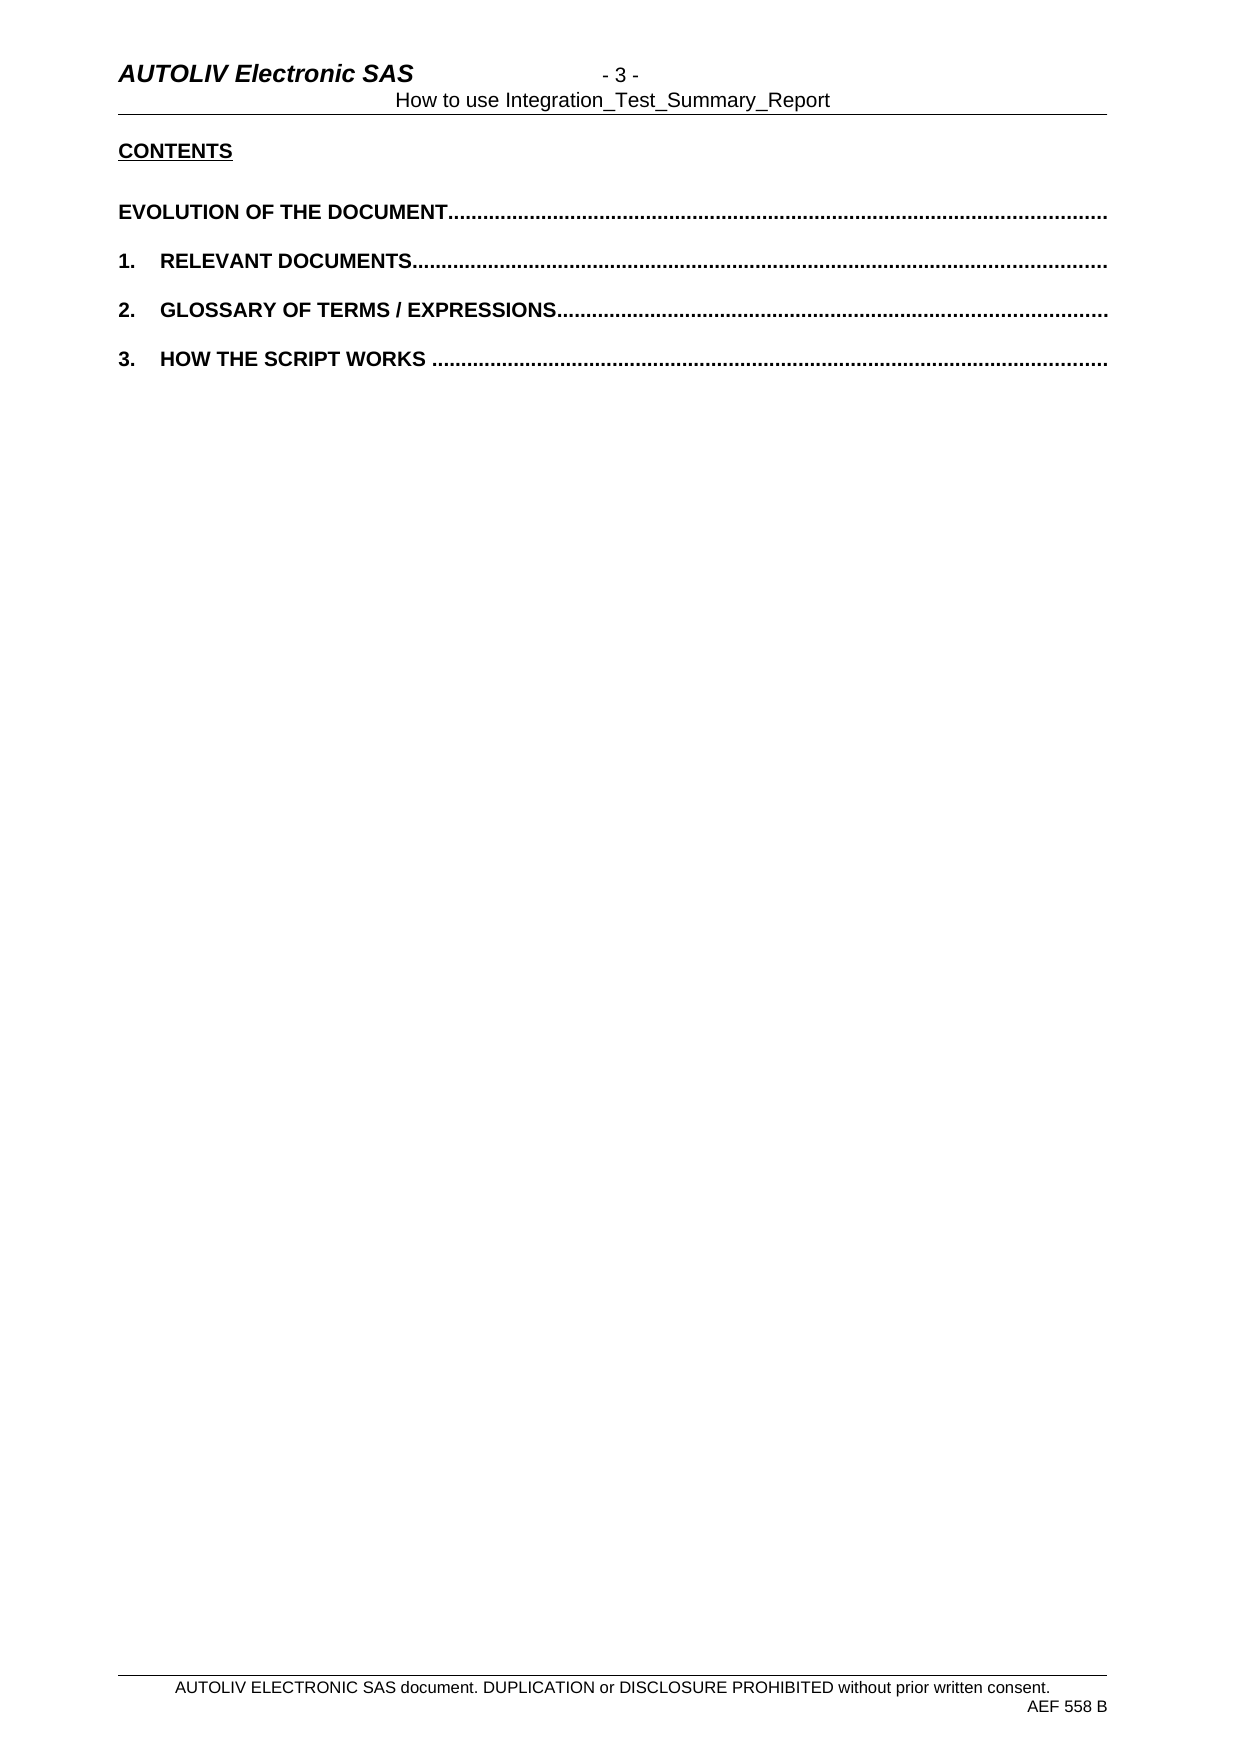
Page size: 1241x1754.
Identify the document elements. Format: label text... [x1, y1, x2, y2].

text EVOLUTION OF THE DOCUMENT 2 [118, 200, 1048, 224]
text 3. HOW THE SCRIPT WORKS 4 [118, 347, 1048, 371]
text CONTENTS [118, 139, 1107, 163]
text 1. RELEVANT DOCUMENTS 4 [118, 249, 1048, 273]
text 2. GLOSSARY OF TERMS / EXPRESSIONS 4 [118, 298, 1048, 322]
